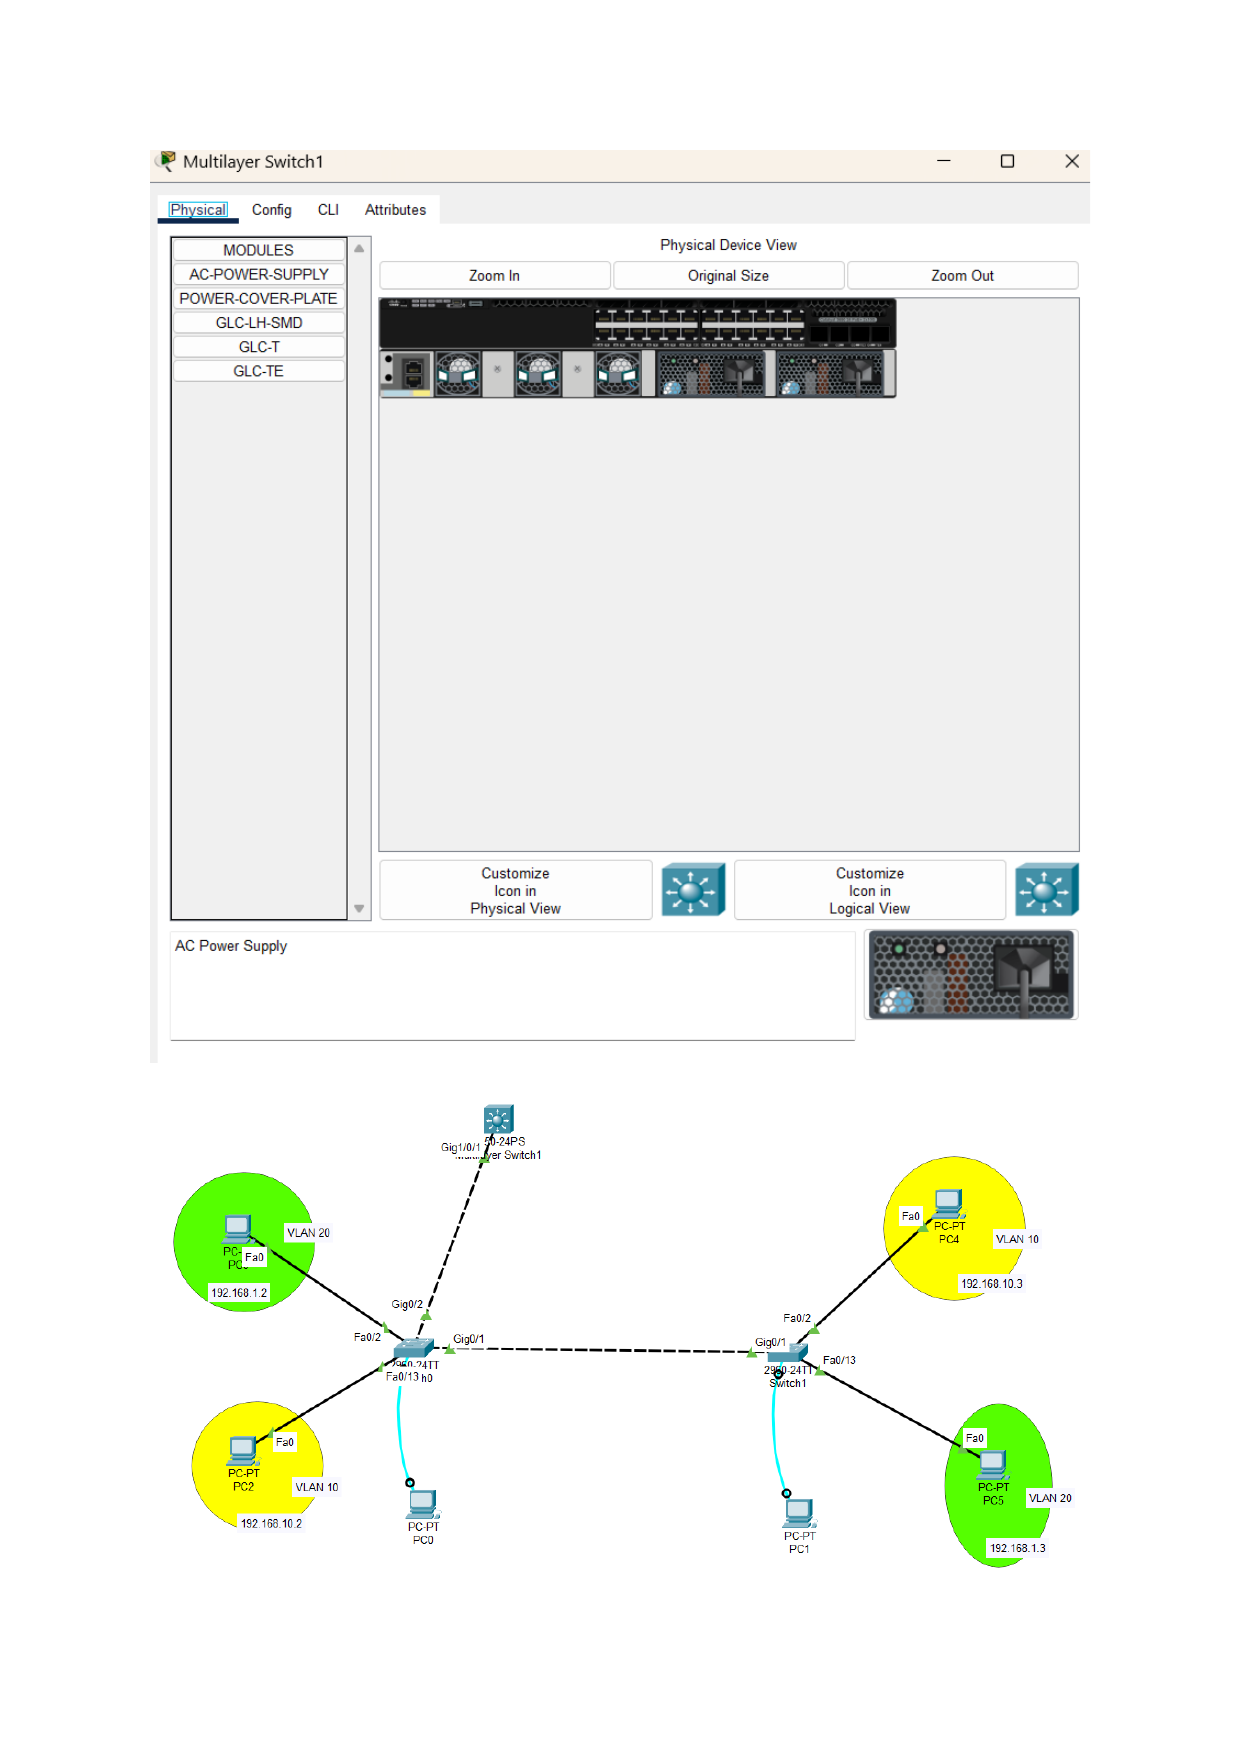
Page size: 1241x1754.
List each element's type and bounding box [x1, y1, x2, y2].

picture [150, 150, 1091, 1063]
picture [150, 1081, 1091, 1592]
